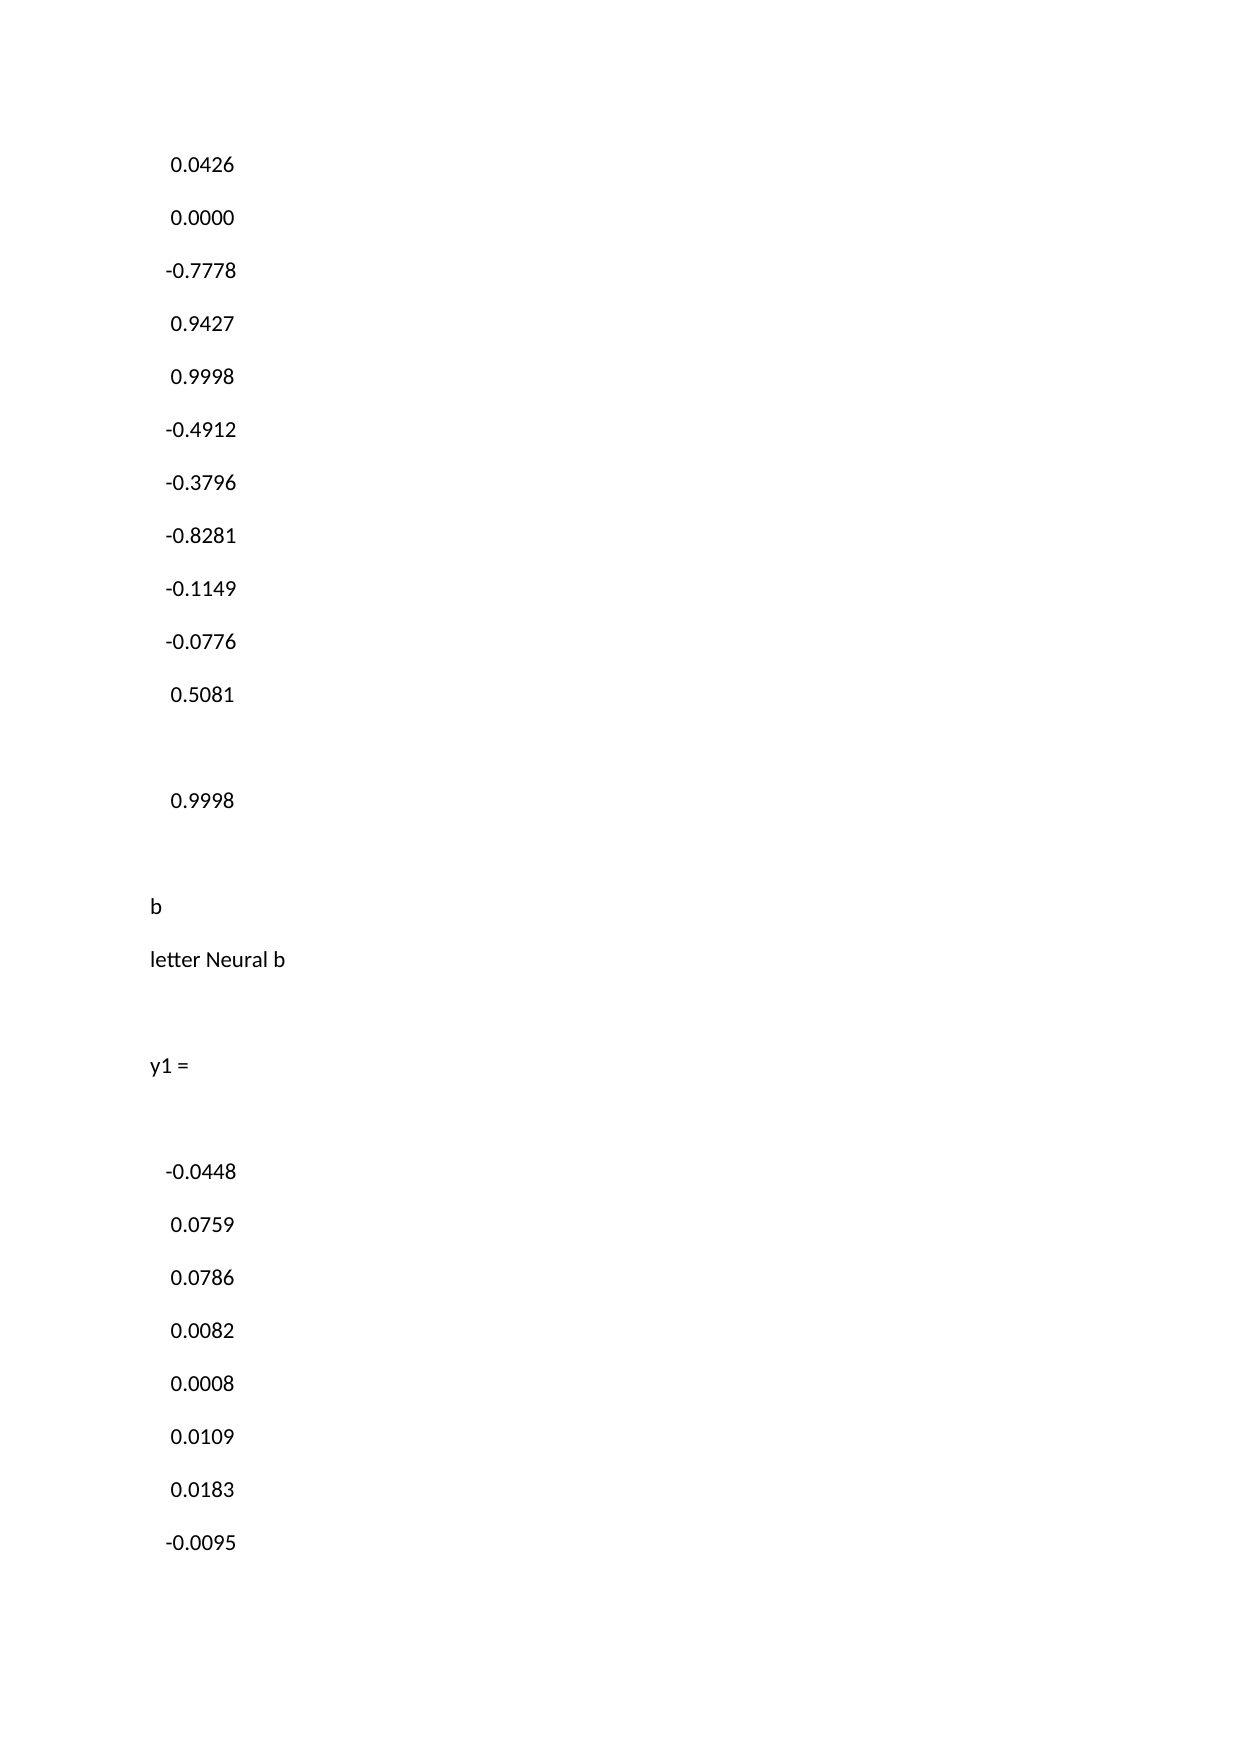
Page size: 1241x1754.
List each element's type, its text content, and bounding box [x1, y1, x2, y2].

text 0.9998 [150, 786, 1090, 814]
text 0.0759 [150, 1210, 1090, 1238]
text 0.0109 [150, 1422, 1090, 1451]
text 0.0008 [150, 1369, 1090, 1397]
text 0.9998 [150, 362, 1090, 390]
text -0.3796 [150, 468, 1090, 496]
text -0.0448 [150, 1157, 1090, 1185]
text 0.0786 [150, 1263, 1090, 1291]
text -0.4912 [150, 415, 1090, 443]
text y1 = [150, 1051, 1090, 1079]
text b [150, 892, 1090, 920]
text -0.8281 [150, 521, 1090, 549]
text -0.1149 [150, 574, 1090, 602]
text -0.0095 [150, 1528, 1090, 1557]
text -0.0776 [150, 627, 1090, 655]
text 0.0000 [150, 203, 1090, 231]
text 0.9427 [150, 309, 1090, 337]
text letter Neural b [150, 945, 1090, 973]
text 0.0426 [150, 150, 1090, 178]
text 0.5081 [150, 680, 1090, 708]
text -0.7778 [150, 256, 1090, 284]
text 0.0183 [150, 1476, 1090, 1503]
text 0.0082 [150, 1316, 1090, 1344]
